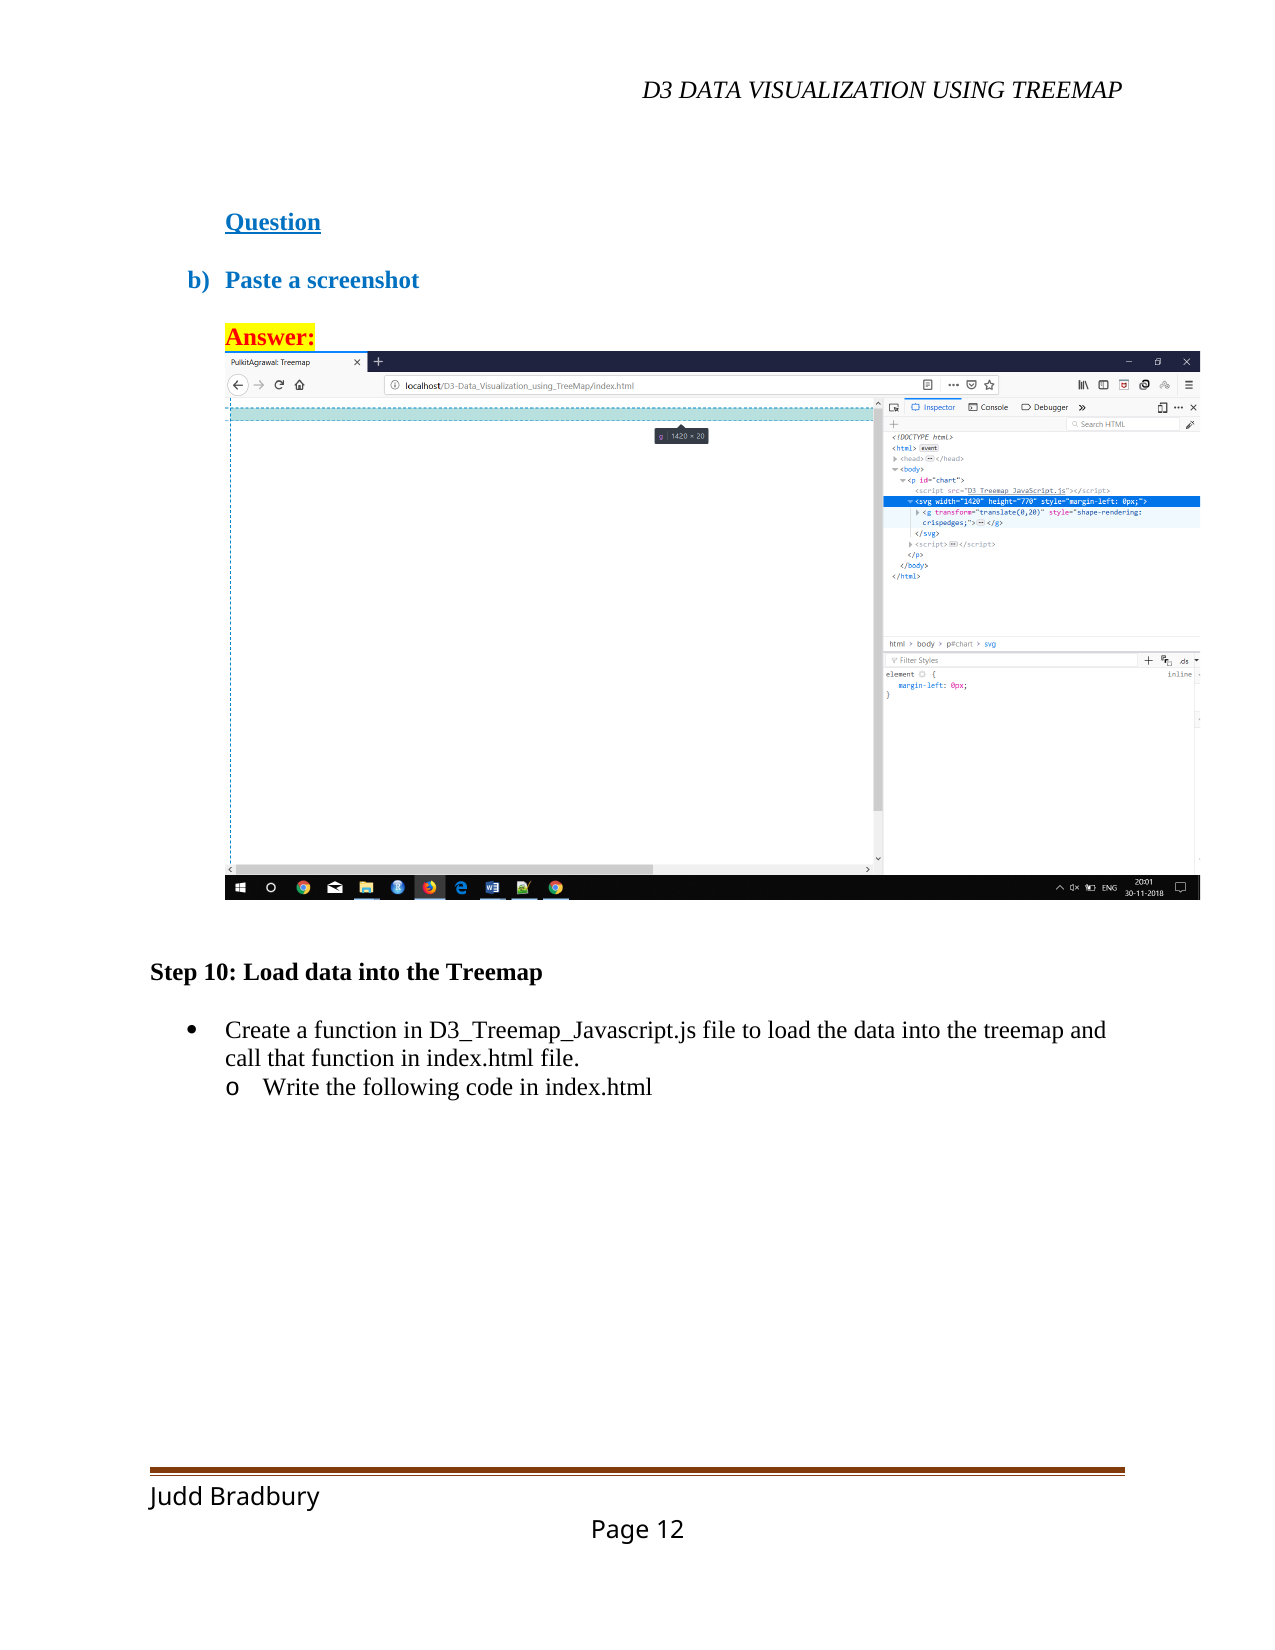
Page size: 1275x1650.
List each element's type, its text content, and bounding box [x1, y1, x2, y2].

list Paste a screenshot [187, 265, 1125, 294]
list Create a function in D3_Treemap_Javascript.js file to load the data into the treemap and call that function in index.html file. [187, 1015, 1125, 1072]
text Step 10: Load data into the Treemap [150, 957, 1125, 986]
picture [225, 351, 1200, 900]
list Write the following code in index.html [225, 1072, 1125, 1103]
text Answer: [150, 322, 1125, 351]
list Question [225, 207, 1125, 236]
